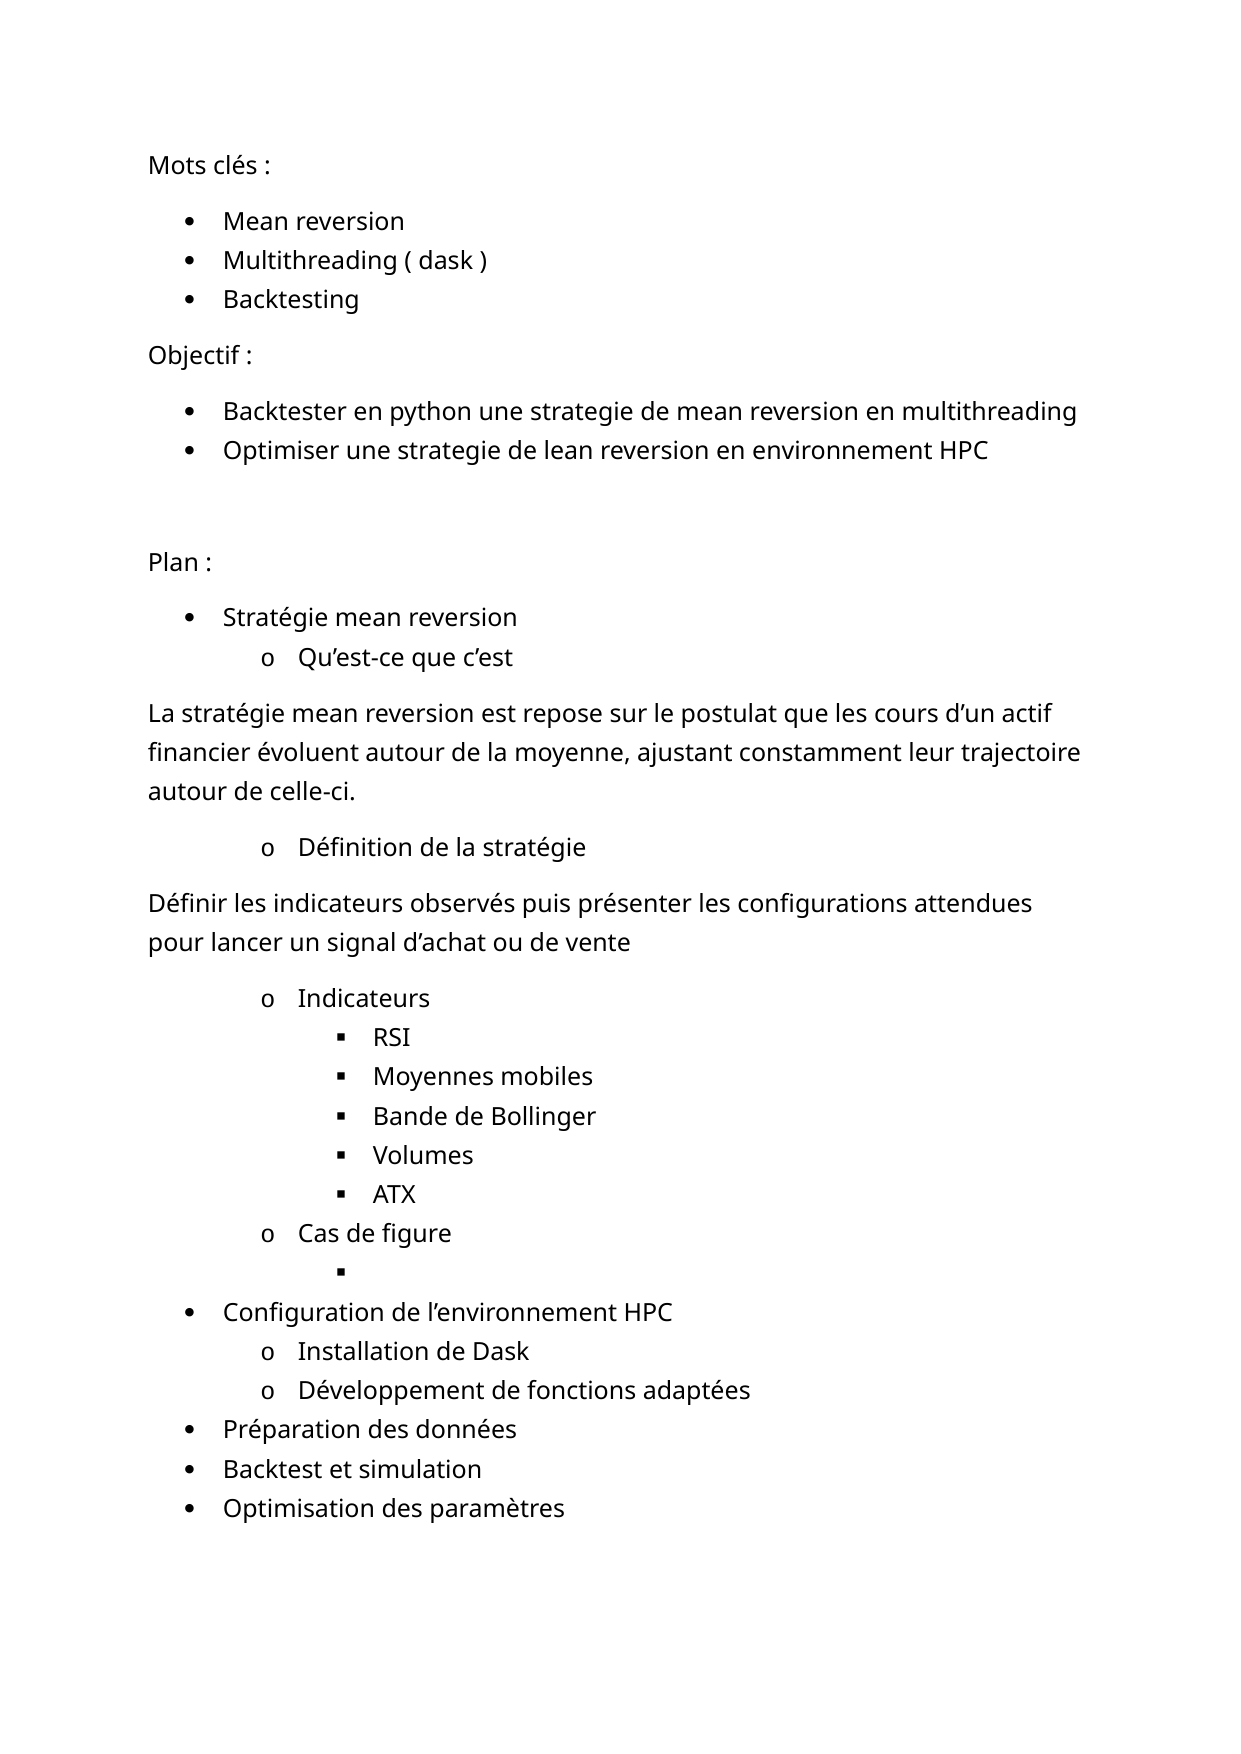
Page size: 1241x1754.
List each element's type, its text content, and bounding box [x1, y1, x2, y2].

list Développement de fonctions adaptées [260, 1373, 1093, 1407]
list Bande de Bollinger [335, 1098, 1093, 1132]
list Configuration de l’environnement HPC [185, 1294, 1093, 1328]
list Qu’est-ce que c’est [260, 639, 1093, 673]
text La stratégie mean reversion est repose sur le postulat que les cours d’un actif financier évoluent autour de la moyenne, ajustant constamment leur trajectoire autour de celle-ci. [148, 695, 1093, 808]
text Plan : [148, 544, 1093, 578]
list Préparation des données [185, 1412, 1093, 1446]
list Installation de Dask [260, 1333, 1093, 1368]
list Optimisation des paramètres [185, 1491, 1093, 1524]
list Backtest et simulation [185, 1451, 1093, 1485]
text Définir les indicateurs observés puis présenter les configurations attendues pour lancer un signal d’achat ou de vente [148, 886, 1093, 959]
list ATX [335, 1177, 1093, 1211]
list Définition de la stratégie [260, 829, 1093, 864]
list Volumes [335, 1137, 1093, 1171]
list Optimiser une strategie de lean reversion en environnement HPC [185, 433, 1093, 467]
list Backtesting [185, 282, 1093, 316]
list Mean reversion [185, 203, 1093, 237]
list Stratégie mean reversion [185, 600, 1093, 634]
list Moyennes mobiles [335, 1059, 1093, 1093]
list Indicateurs [260, 981, 1093, 1015]
list Backtester en python une strategie de mean reversion en multithreading [185, 393, 1093, 427]
text Objectif : [148, 338, 1093, 372]
text Mots clés : [148, 148, 1093, 182]
list Cas de figure [260, 1216, 1093, 1250]
list Multithreading ( dask ) [185, 243, 1093, 277]
list RSI [335, 1020, 1093, 1054]
